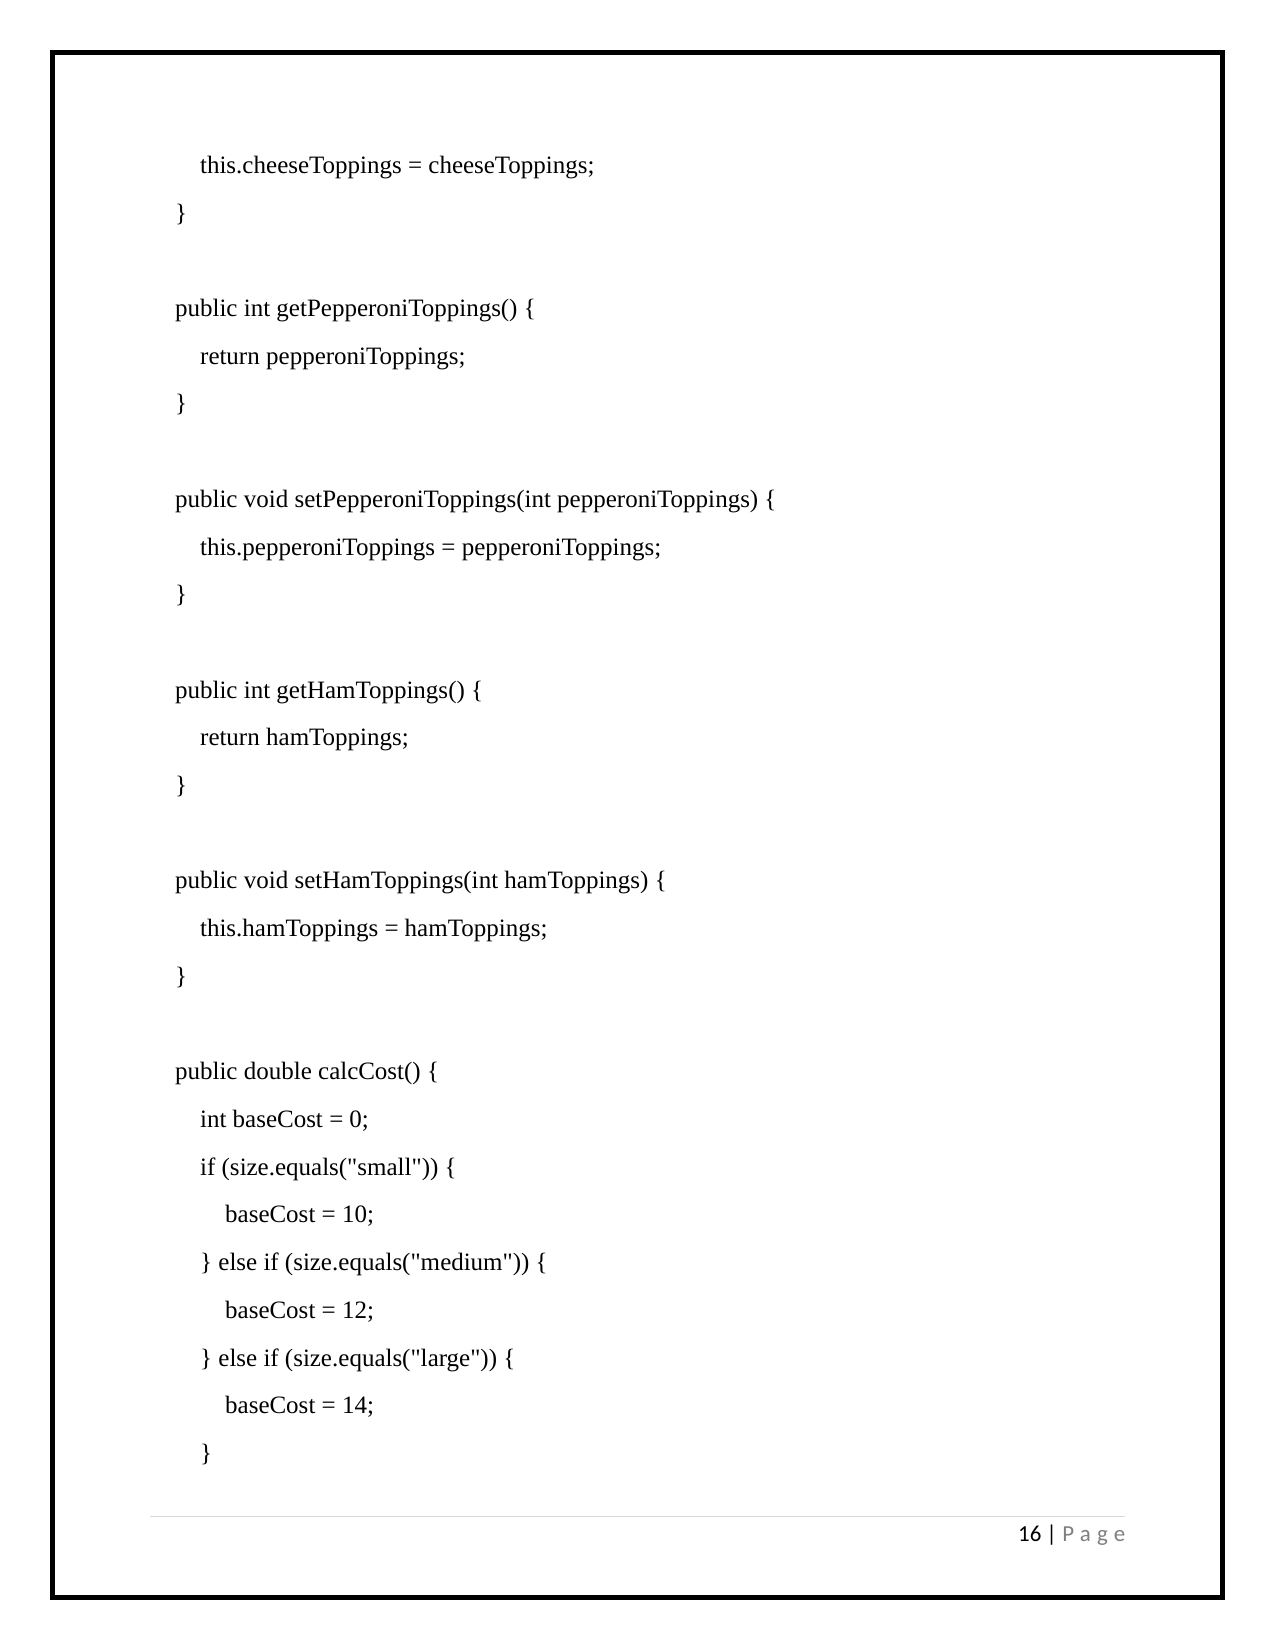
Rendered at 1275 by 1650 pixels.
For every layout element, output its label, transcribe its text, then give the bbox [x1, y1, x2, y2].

text } else if (size.equals("large")) { [150, 1343, 1125, 1371]
text baseCost = 12; [150, 1295, 1125, 1324]
text public void setPepperoniToppings(int pepperoniToppings) { [150, 484, 1125, 513]
text public double calcCost() { [150, 1056, 1125, 1085]
text } [150, 388, 1125, 417]
text return hamToppings; [150, 722, 1125, 751]
text if (size.equals("small")) { [150, 1152, 1125, 1181]
text this.hamToppings = hamToppings; [150, 913, 1125, 942]
text } [150, 770, 1125, 799]
text public void setHamToppings(int hamToppings) { [150, 866, 1125, 894]
text } [150, 961, 1125, 990]
text return pepperoniToppings; [150, 341, 1125, 369]
text baseCost = 14; [150, 1390, 1125, 1419]
text this.cheeseToppings = cheeseToppings; [150, 150, 1125, 179]
text } [150, 198, 1125, 226]
text public int getHamToppings() { [150, 675, 1125, 703]
text public int getPepperoniToppings() { [150, 293, 1125, 322]
text } [150, 1438, 1125, 1467]
text this.pepperoniToppings = pepperoniToppings; [150, 532, 1125, 560]
text } [150, 579, 1125, 608]
text int baseCost = 0; [150, 1104, 1125, 1133]
text } else if (size.equals("medium")) { [150, 1247, 1125, 1276]
text baseCost = 10; [150, 1199, 1125, 1228]
